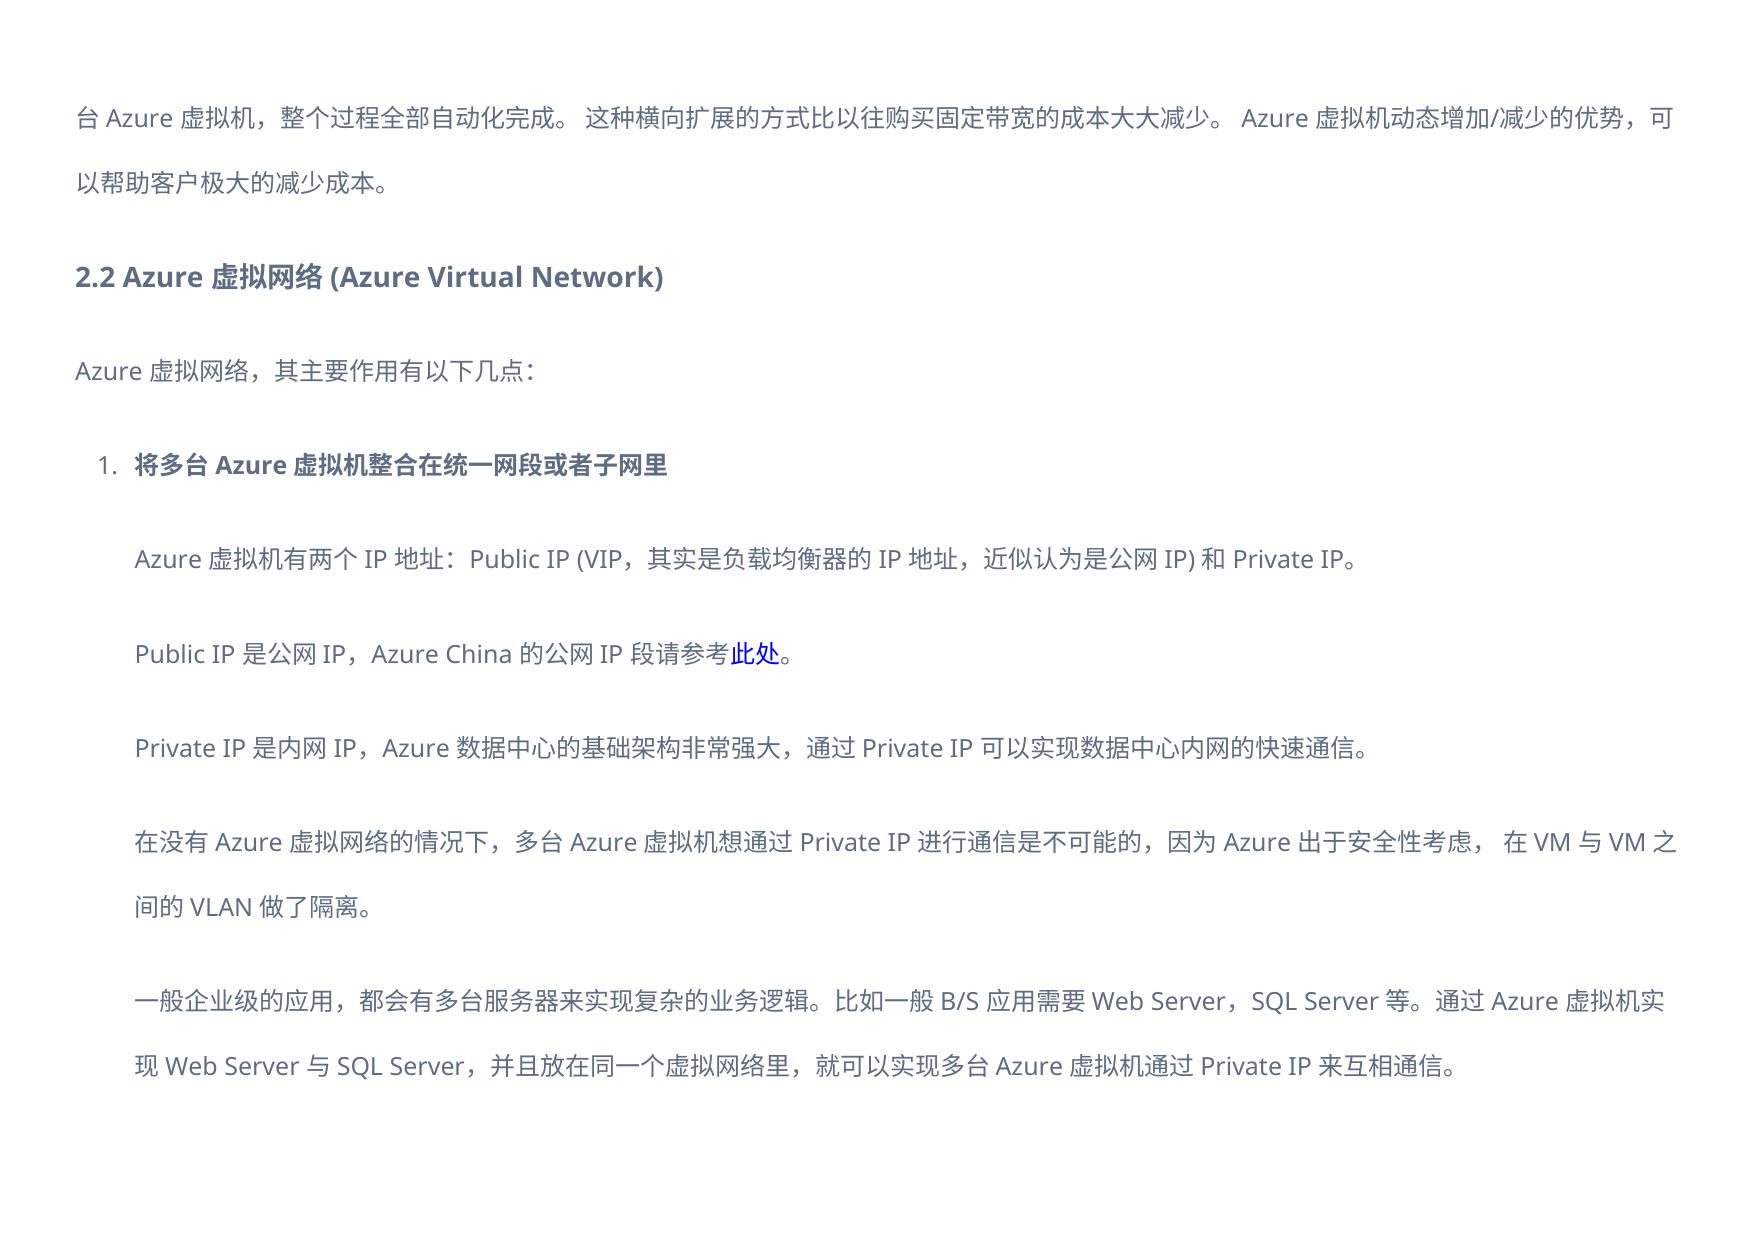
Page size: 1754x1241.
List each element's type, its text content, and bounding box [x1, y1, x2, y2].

text 在没有 Azure 虚拟网络的情况下，多台 Azure 虚拟机想通过 Private IP 进行通信是不可能的，因为 Azure 出于安全性考虑， 在 VM 与 VM 之间的 VLAN 做了隔离。 [134, 808, 1679, 938]
text Azure 虚拟网络，其主要作用有以下几点： [75, 337, 1679, 402]
text 2.2 Azure 虚拟网络 (Azure Virtual Network) [75, 243, 1679, 308]
text Private IP 是内网 IP，Azure 数据中心的基础架构非常强大，通过 Private IP 可以实现数据中心内网的快速通信。 [134, 714, 1679, 779]
text Public IP 是公网 IP，Azure China 的公网 IP 段请参考此处。 [134, 620, 1679, 685]
text Azure 虚拟机有两个 IP 地址：Public IP (VIP，其实是负载均衡器的 IP 地址，近似认为是公网 IP) 和 Private IP。 [134, 526, 1679, 591]
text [75, 84, 1679, 214]
list 将多台 Azure 虚拟机整合在统一网段或者子网里 [97, 431, 1679, 496]
text 一般企业级的应用，都会有多台服务器来实现复杂的业务逻辑。比如一般 B/S 应用需要 Web Server，SQL Server 等。通过 Azure 虚拟机实现 Web Server 与 SQL Server，并且放在同一个虚拟网络里，就可以实现多台 Azure 虚拟机通过 Private IP 来互相通信。 [134, 967, 1679, 1097]
